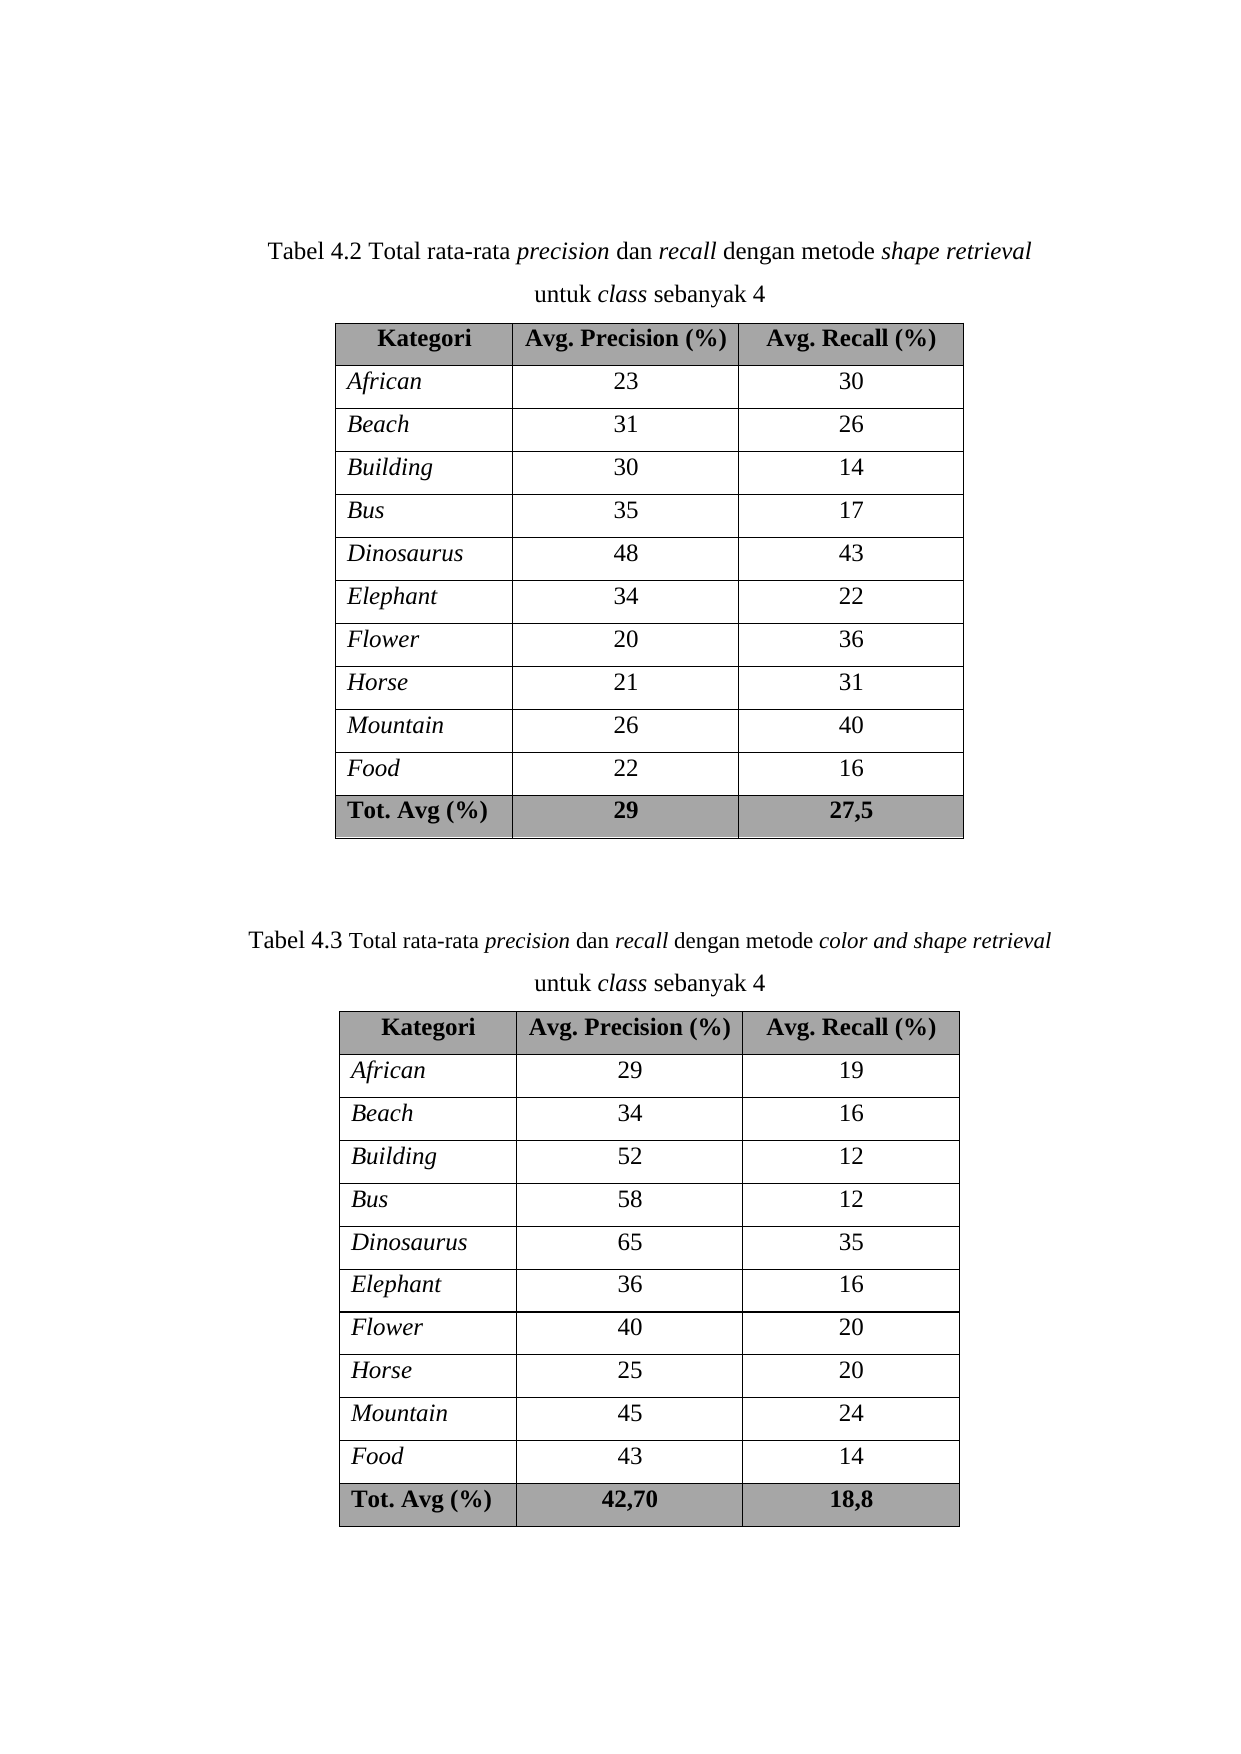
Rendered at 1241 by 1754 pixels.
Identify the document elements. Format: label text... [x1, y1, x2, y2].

table_cell 12 [743, 1184, 959, 1226]
table_cell 30 [513, 452, 738, 494]
table_cell 42,70 [517, 1484, 742, 1526]
table_cell 30 [739, 366, 963, 408]
table_cell 65 [517, 1227, 742, 1268]
table_cell Dinosaurus [340, 1227, 516, 1268]
table_cell 43 [739, 538, 963, 580]
table_cell 58 [517, 1184, 742, 1226]
table_cell 14 [739, 452, 963, 494]
table_cell Food [340, 1441, 516, 1483]
table_header Avg. Recall (%) [743, 1012, 959, 1054]
table_cell 31 [513, 409, 738, 451]
table_cell 48 [513, 538, 738, 580]
table_cell 16 [743, 1098, 959, 1140]
table_cell 14 [743, 1441, 959, 1483]
table_cell Beach [340, 1098, 516, 1140]
table_cell Bus [340, 1184, 516, 1226]
table_cell 43 [517, 1441, 742, 1483]
table_cell 21 [513, 667, 738, 709]
table_cell 36 [517, 1270, 742, 1311]
table_cell 26 [513, 710, 738, 752]
table_cell 40 [739, 710, 963, 752]
table_cell 20 [743, 1313, 959, 1354]
table_cell Elephant [336, 581, 512, 623]
table_cell Mountain [336, 710, 512, 752]
table_cell Tot. Avg (%) [340, 1484, 516, 1526]
table_cell 35 [743, 1227, 959, 1268]
table_header Avg. Recall (%) [739, 324, 963, 365]
table_cell 17 [739, 495, 963, 537]
table_cell 29 [513, 796, 738, 837]
table_cell 40 [517, 1313, 742, 1354]
table_cell 20 [743, 1355, 959, 1397]
table_cell 34 [517, 1098, 742, 1140]
table_cell Food [336, 753, 512, 794]
table_cell Beach [336, 409, 512, 451]
table_cell Tot. Avg (%) [336, 796, 512, 837]
table_cell 45 [517, 1398, 742, 1440]
table_cell 12 [743, 1141, 959, 1183]
table_cell African [336, 366, 512, 408]
table_cell Flower [340, 1313, 516, 1354]
table_cell 31 [739, 667, 963, 709]
table_cell 27,5 [739, 796, 963, 837]
table_cell 22 [513, 753, 738, 794]
table_cell Horse [336, 667, 512, 709]
table_cell 23 [513, 366, 738, 408]
table_header Kategori [340, 1012, 516, 1054]
table_cell 16 [739, 753, 963, 794]
table_cell African [340, 1055, 516, 1097]
table_cell 52 [517, 1141, 742, 1183]
table_cell 26 [739, 409, 963, 451]
table_header Kategori [336, 324, 512, 365]
text Tabel 4.3 Total rata-rata precision dan recall dengan metode color and shape retrieval untuk class sebanyak 4 [236, 925, 1063, 997]
table_cell Bus [336, 495, 512, 537]
table_cell 20 [513, 624, 738, 666]
table_cell 36 [739, 624, 963, 666]
table_cell Elephant [340, 1270, 516, 1311]
table_cell Dinosaurus [336, 538, 512, 580]
table_cell 24 [743, 1398, 959, 1440]
table_cell Building [340, 1141, 516, 1183]
table_header Avg. Precision (%) [517, 1012, 742, 1054]
table_cell 16 [743, 1270, 959, 1311]
table_cell 35 [513, 495, 738, 537]
table_cell 29 [517, 1055, 742, 1097]
table_cell 18,8 [743, 1484, 959, 1526]
table_cell 34 [513, 581, 738, 623]
table_header Avg. Precision (%) [513, 324, 738, 365]
table_cell Flower [336, 624, 512, 666]
table_cell 19 [743, 1055, 959, 1097]
table_cell 25 [517, 1355, 742, 1397]
table_cell 22 [739, 581, 963, 623]
table_cell Horse [340, 1355, 516, 1397]
table_cell Building [336, 452, 512, 494]
table_cell Mountain [340, 1398, 516, 1440]
text Tabel 4.2 Total rata-rata precision dan recall dengan metode shape retrieval untuk class sebanyak 4 [236, 236, 1063, 308]
